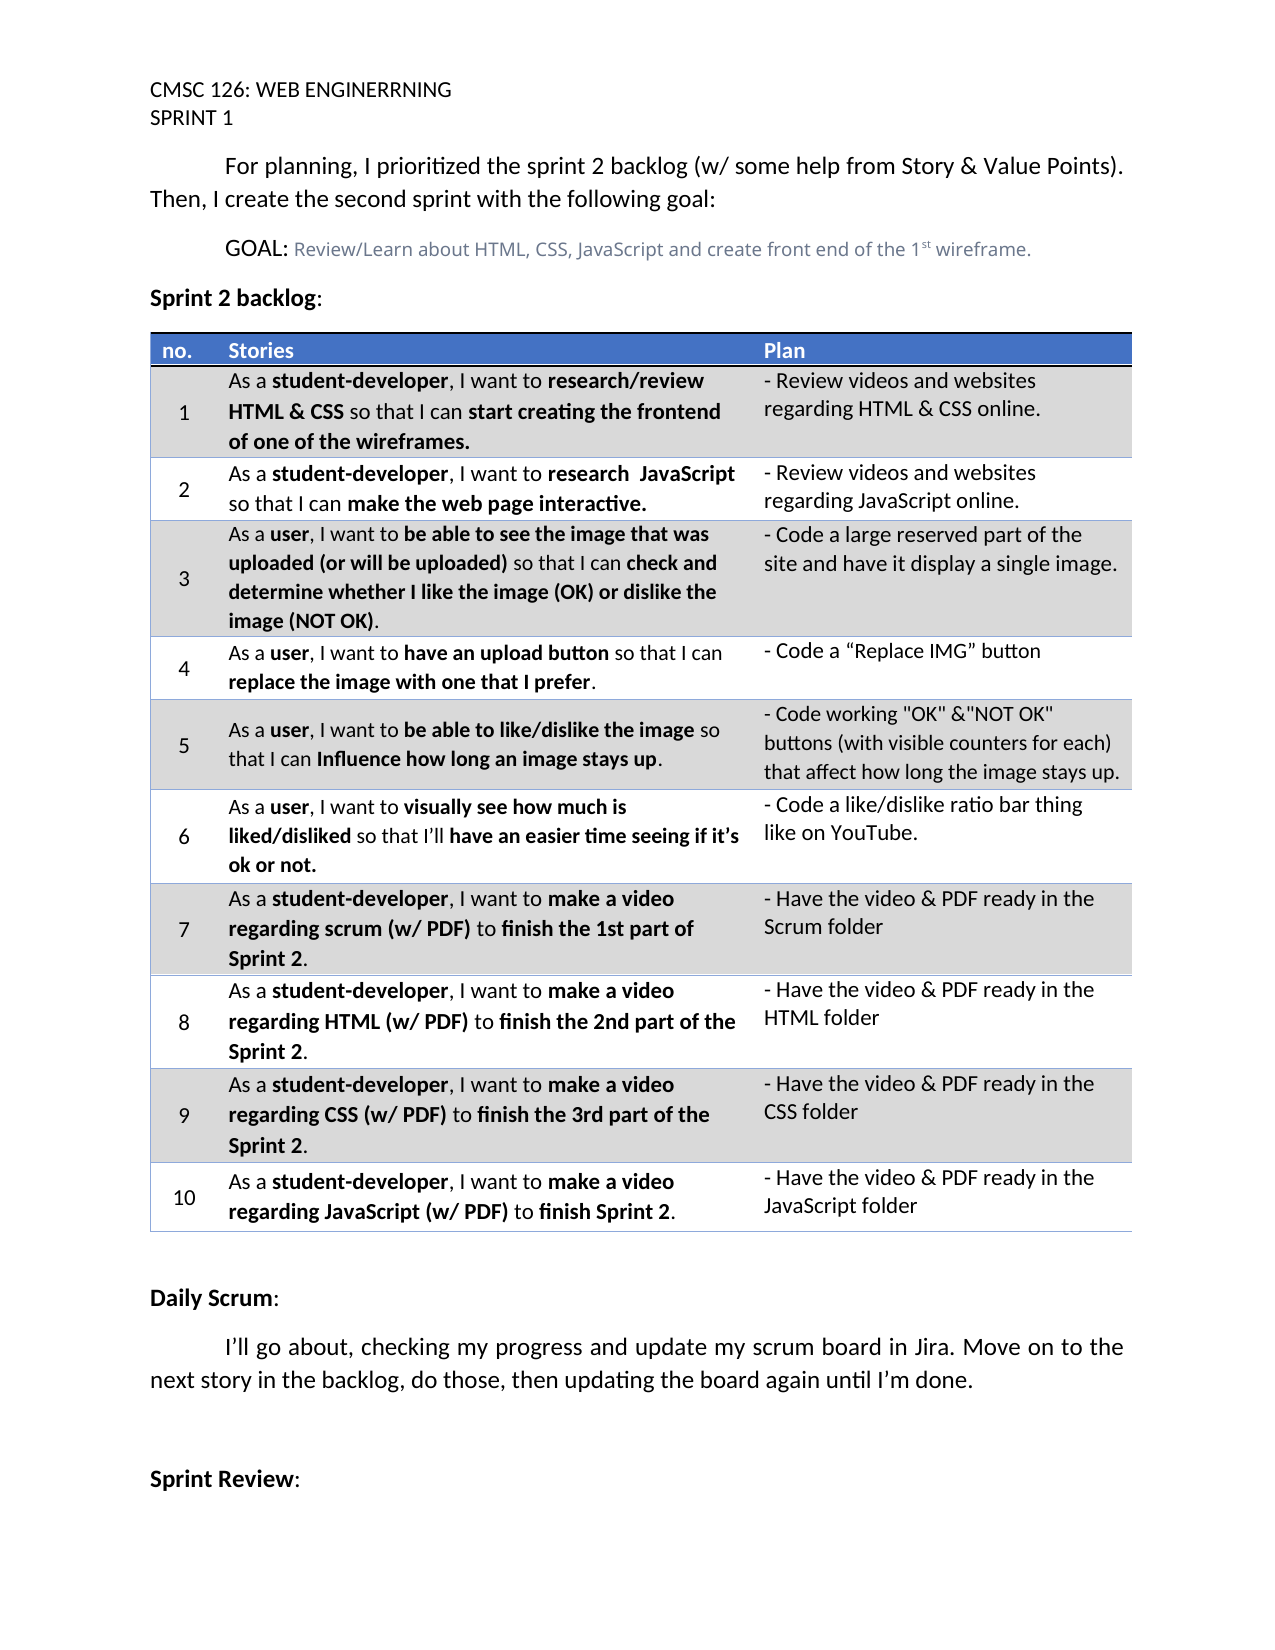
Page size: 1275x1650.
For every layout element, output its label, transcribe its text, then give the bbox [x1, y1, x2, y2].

table_cell 3 [151, 521, 217, 636]
table_cell As a student-developer, I want to make a video regarding JavaScript (w/ PDF) to finish Sprint 2. [217, 1163, 753, 1231]
table_cell 6 [151, 790, 217, 883]
table_header Plan [753, 334, 1132, 364]
table_cell As a user, I want to have an upload button so that I can replace the image with one that I prefer. [217, 637, 753, 699]
table_cell - Review videos and websites regarding HTML & CSS online. [753, 367, 1132, 457]
table_cell 7 [151, 884, 217, 974]
table_cell - Have the video & PDF ready in the Scrum folder [753, 884, 1132, 974]
text I’ll go about, checking my progress and update my scrum board in Jira. Move on to the next story in the backlog, do those, then updating the board again until I’m done. [150, 1331, 1125, 1395]
table_cell As a student-developer, I want to make a video regarding CSS (w/ PDF) to finish the 3rd part of the Sprint 2. [217, 1069, 753, 1162]
text For planning, I prioritized the sprint 2 backlog (w/ some help from Story & Value Points). Then, I create the second sprint with the following goal: [150, 150, 1125, 213]
table_header Stories [217, 334, 753, 364]
text GOAL: Review/Learn about HTML, CSS, JavaScript and create front end of the 1st wireframe. [150, 232, 1125, 263]
table_cell 2 [151, 458, 217, 519]
text Sprint Review: [150, 1463, 1125, 1494]
table_cell As a user, I want to be able to see the image that was uploaded (or will be uploaded) so that I can check and determine whether I like the image (OK) or dislike the image (NOT OK). [217, 521, 753, 636]
table_cell 5 [151, 700, 217, 789]
table_cell - Review videos and websites regarding JavaScript online. [753, 458, 1132, 519]
table_header no. [151, 334, 217, 364]
table_cell - Have the video & PDF ready in the CSS folder [753, 1069, 1132, 1162]
table_cell As a student-developer, I want to research JavaScript so that I can make the web page interactive. [217, 458, 753, 519]
table_cell 4 [151, 637, 217, 699]
table_cell 10 [151, 1163, 217, 1231]
table_cell 9 [151, 1069, 217, 1162]
text Daily Scrum: [150, 1282, 1125, 1312]
table_cell - Code a like/dislike ratio bar thing like on YouTube. [753, 790, 1132, 883]
text Sprint 2 backlog: [150, 282, 1125, 313]
table_cell - Have the video & PDF ready in the JavaScript folder [753, 1163, 1132, 1231]
table_cell As a student-developer, I want to research/review HTML & CSS so that I can start creating the frontend of one of the wireframes. [217, 367, 753, 457]
table_cell As a user, I want to be able to like/dislike the image so that I can Influence how long an image stays up. [217, 700, 753, 789]
table_cell - Code a large reserved part of the site and have it display a single image. [753, 521, 1132, 636]
table_cell 8 [151, 976, 217, 1068]
table_cell - Have the video & PDF ready in the HTML folder [753, 976, 1132, 1068]
table_cell As a student-developer, I want to make a video regarding HTML (w/ PDF) to finish the 2nd part of the Sprint 2. [217, 976, 753, 1068]
table_cell As a student-developer, I want to make a video regarding scrum (w/ PDF) to finish the 1st part of Sprint 2. [217, 884, 753, 974]
table_cell As a user, I want to visually see how much is liked/disliked so that I’ll have an easier time seeing if it’s ok or not. [217, 790, 753, 883]
table_cell - Code a “Replace IMG” button [753, 637, 1132, 699]
table_cell 1 [151, 367, 217, 457]
table_cell - Code working "OK" &"NOT OK" buttons (with visible counters for each) that affect how long the image stays up. [753, 700, 1132, 789]
